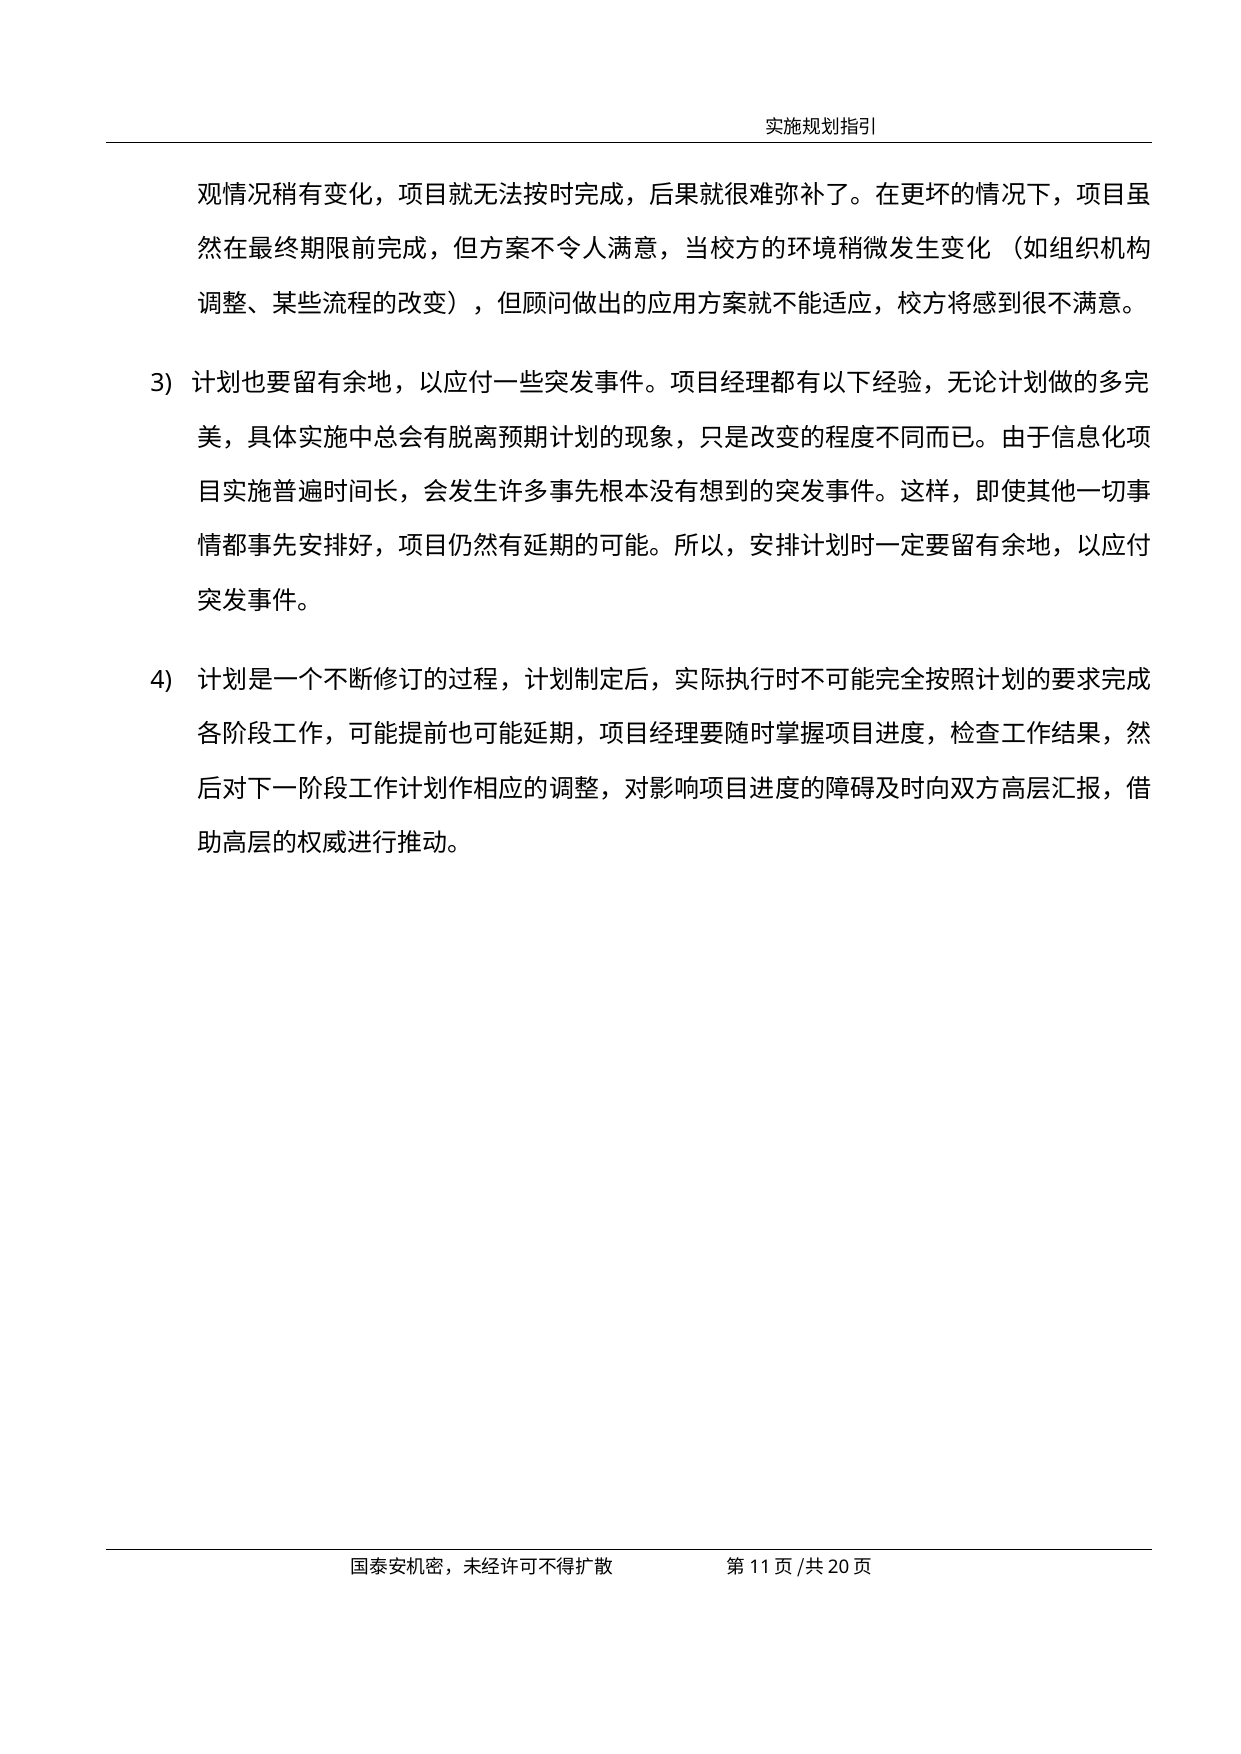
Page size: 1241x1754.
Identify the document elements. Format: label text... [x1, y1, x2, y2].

text 3) 计划也要留有余地，以应付一些突发事件。项目经理都有以下经验，无论计划做的多完美，具体实施中总会有脱离预期计划的现象，只是改变的程度不同而已。由于信息化项目实施普遍时间长，会发生许多事先根本没有想到的突发事件。这样，即使其他一切事情都事先安排好，项目仍然有延期的可能。所以，安排计划时一定要留有余地，以应付突发事件。 [150, 363, 1152, 616]
text 4) 计划是一个不断修订的过程，计划制定后，实际执行时不可能完全按照计划的要求完成各阶段工作，可能提前也可能延期，项目经理要随时掌握项目进度，检查工作结果，然后对下一阶段工作计划作相应的调整，对影响项目进度的障碍及时向双方高层汇报，借助高层的权威进行推动。 [150, 659, 1152, 859]
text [150, 174, 1152, 319]
